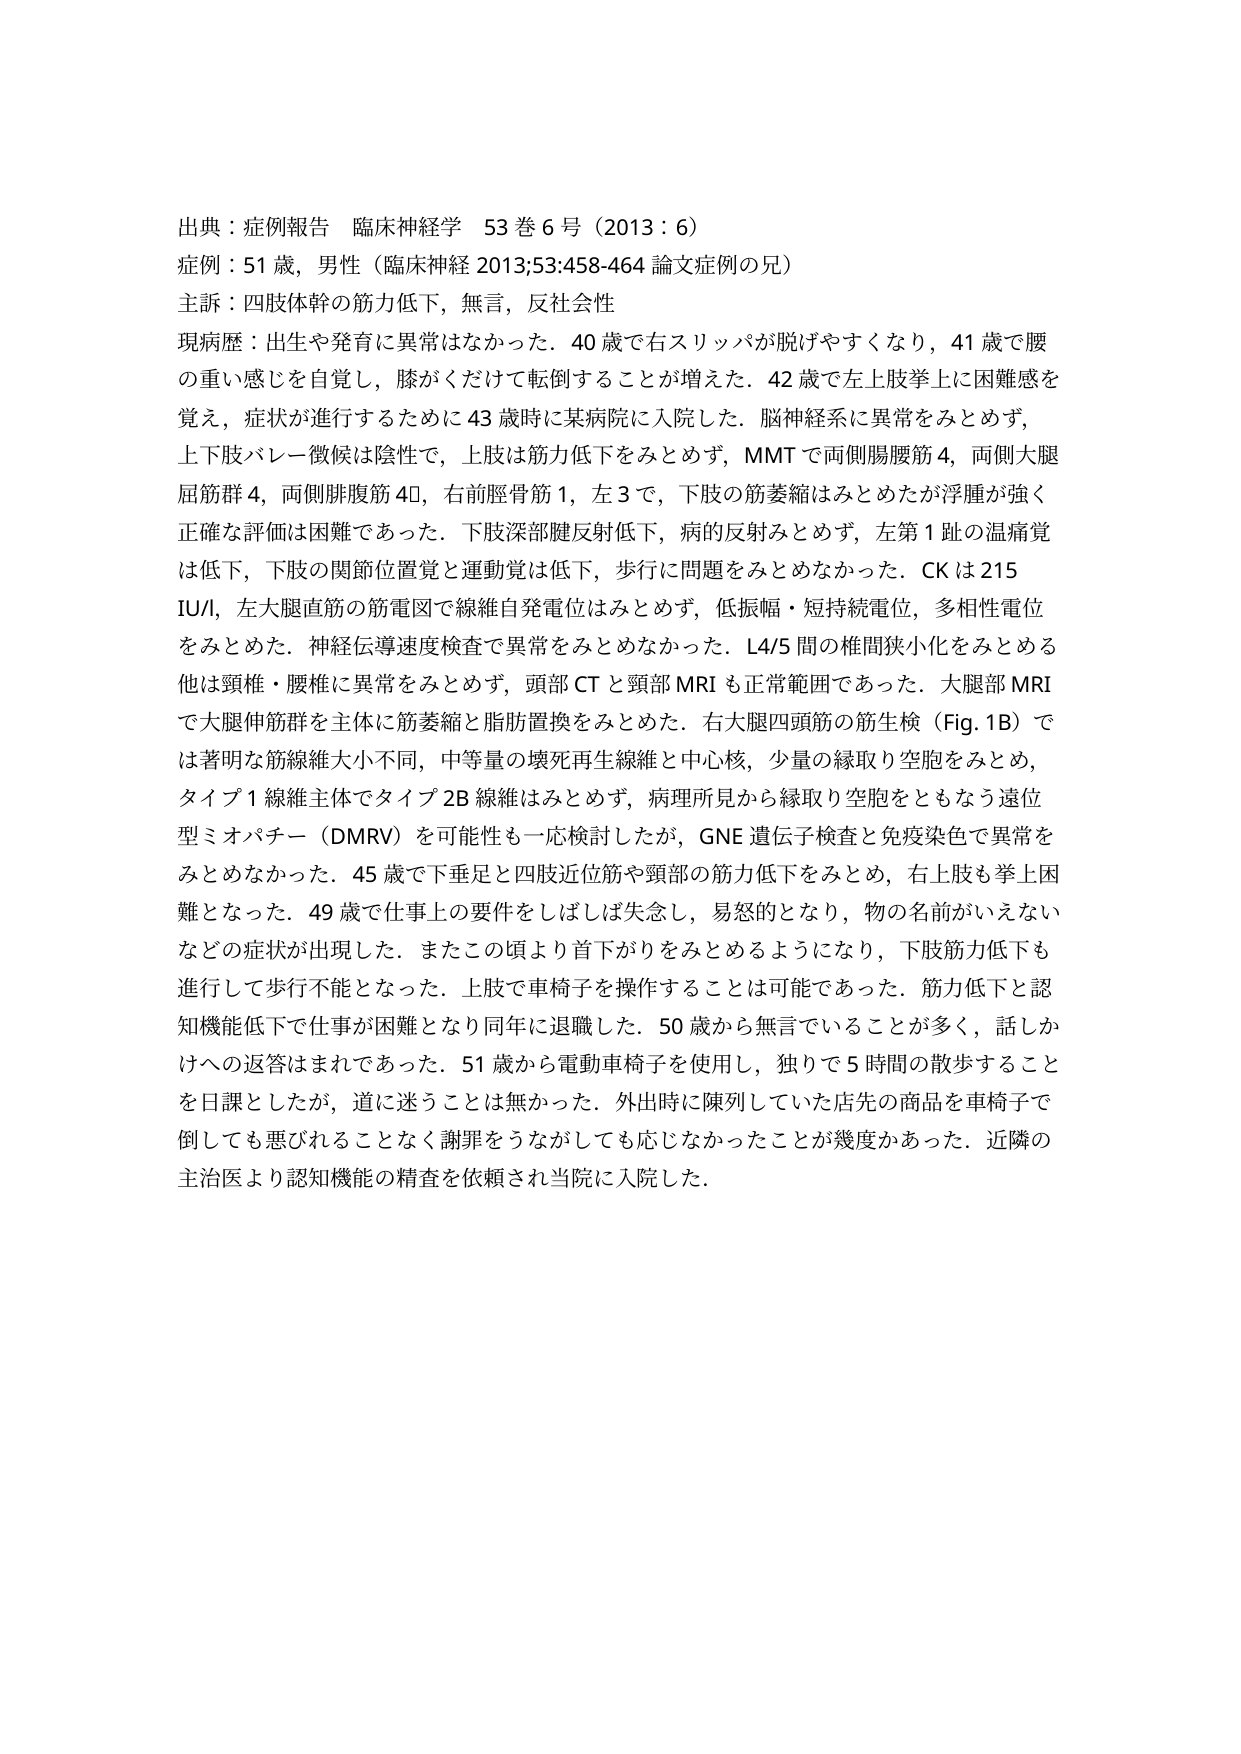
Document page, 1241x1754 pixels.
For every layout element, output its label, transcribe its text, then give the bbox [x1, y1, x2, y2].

text 主訴：四肢体幹の筋力低下，無言，反社会性 [177, 283, 1063, 321]
text 症例：51 歳，男性（臨床神経 2013;53:458-464 論文症例の兄） [177, 245, 1063, 283]
text 出典：症例報告 臨床神経学 53 巻 6 号（2013：6） [177, 207, 1063, 245]
text 現病歴：出生や発育に異常はなかった．40 歳で右スリッパが脱げやすくなり，41 歳で腰の重い感じを自覚し，膝がくだけて転倒することが増えた．42 歳で左上肢挙上に困難感を覚え，症状が進行するために43 歳時に某病院に入院した．脳神経系に異常をみとめず，上下肢バレー徴候は陰性で，上肢は筋力低下をみとめず，MMT で両側腸腰筋4，両側大腿屈筋群4，両側腓腹筋4，右前脛骨筋1，左3 で，下肢の筋萎縮はみとめたが浮腫が強く正確な評価は困難であった．下肢深部腱反射低下，病的反射みとめず，左第1 趾の温痛覚は低下，下肢の関節位置覚と運動覚は低下，歩行に問題をみとめなかった．CK は215 IU/l，左大腿直筋の筋電図で線維自発電位はみとめず，低振幅・短持続電位，多相性電位をみとめた．神経伝導速度検査で異常をみとめなかった．L4/5 間の椎間狭小化をみとめる他は頸椎・腰椎に異常をみとめず，頭部CT と頸部MRI も正常範囲であった．大腿部MRI で大腿伸筋群を主体に筋萎縮と脂肪置換をみとめた．右大腿四頭筋の筋生検（Fig. 1B）では著明な筋線維大小不同，中等量の壊死再生線維と中心核，少量の縁取り空胞をみとめ，タイプ1 線維主体でタイプ2B 線維はみとめず，病理所見から縁取り空胞をともなう遠位型ミオパチー（DMRV）を可能性も一応検討したが，GNE 遺伝子検査と免疫染色で異常をみとめなかった．45 歳で下垂足と四肢近位筋や頸部の筋力低下をみとめ，右上肢も挙上困難となった．49 歳で仕事上の要件をしばしば失念し，易怒的となり，物の名前がいえないなどの症状が出現した．またこの頃より首下がりをみとめるようになり，下肢筋力低下も進行して歩行不能となった．上肢で車椅子を操作することは可能であった．筋力低下と認知機能低下で仕事が困難となり同年に退職した．50 歳から無言でいることが多く，話しかけへの返答はまれであった．51 歳から電動車椅子を使用し，独りで5 時間の散歩することを日課としたが，道に迷うことは無かった．外出時に陳列していた店先の商品を車椅子で倒しても悪びれることなく謝罪をうながしても応じなかったことが幾度かあった．近隣の主治医より認知機能の精査を依頼され当院に入院した． [177, 321, 1063, 1196]
